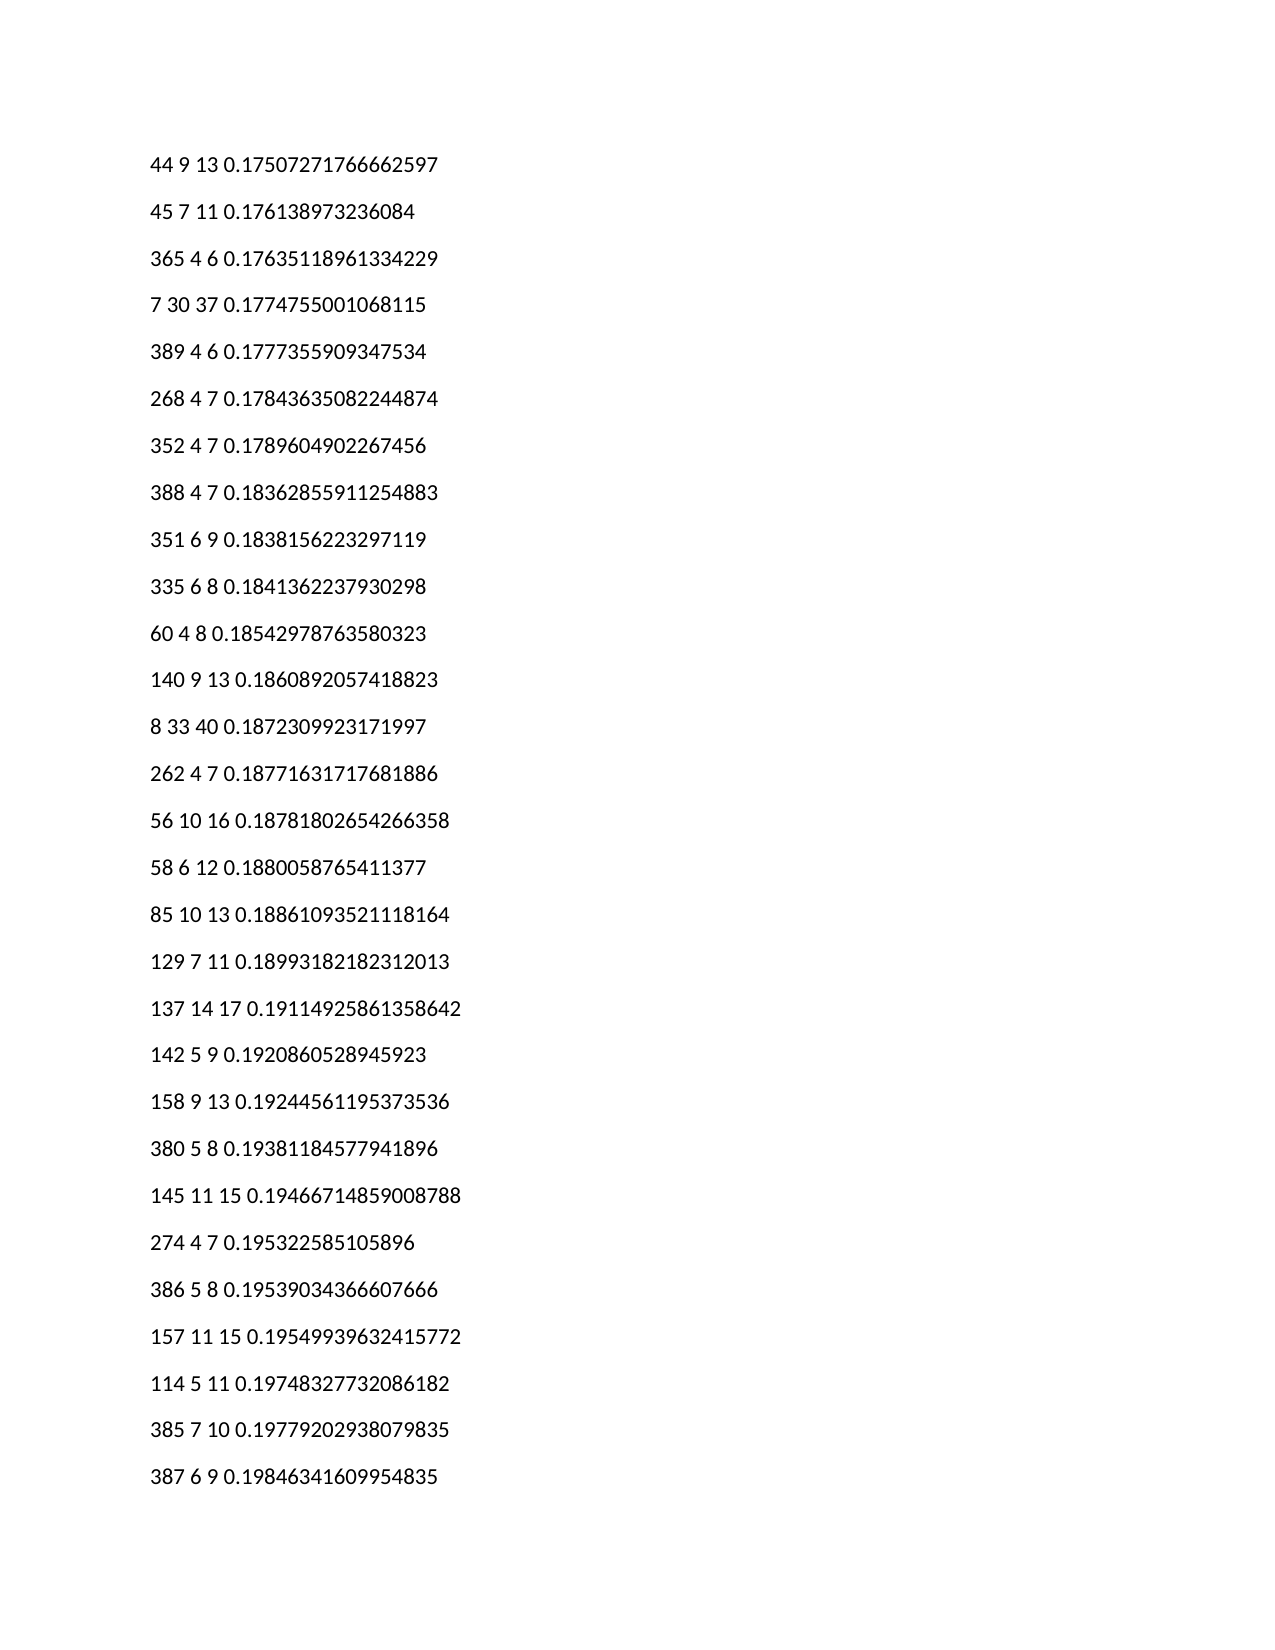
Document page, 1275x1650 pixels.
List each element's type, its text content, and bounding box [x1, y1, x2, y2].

text 114 5 11 0.19748327732086182 [150, 1369, 1125, 1397]
text 389 4 6 0.1777355909347534 [150, 337, 1125, 366]
text 385 7 10 0.19779202938079835 [150, 1416, 1125, 1444]
text 58 6 12 0.1880058765411377 [150, 853, 1125, 881]
text 137 14 17 0.19114925861358642 [150, 994, 1125, 1022]
text 268 4 7 0.17843635082244874 [150, 384, 1125, 412]
text 157 11 15 0.19549939632415772 [150, 1322, 1125, 1350]
text 56 10 16 0.18781802654266358 [150, 806, 1125, 834]
text 129 7 11 0.18993182182312013 [150, 947, 1125, 975]
text 44 9 13 0.17507271766662597 [150, 150, 1125, 178]
text 45 7 11 0.176138973236084 [150, 197, 1125, 225]
text 60 4 8 0.18542978763580323 [150, 619, 1125, 647]
text 274 4 7 0.195322585105896 [150, 1228, 1125, 1256]
text 388 4 7 0.18362855911254883 [150, 478, 1125, 506]
text 7 30 37 0.1774755001068115 [150, 291, 1125, 319]
text 262 4 7 0.18771631717681886 [150, 759, 1125, 787]
text 387 6 9 0.19846341609954835 [150, 1462, 1125, 1491]
text 85 10 13 0.18861093521118164 [150, 900, 1125, 928]
text 142 5 9 0.1920860528945923 [150, 1041, 1125, 1069]
text 335 6 8 0.1841362237930298 [150, 572, 1125, 600]
text 145 11 15 0.19466714859008788 [150, 1181, 1125, 1209]
text 8 33 40 0.1872309923171997 [150, 712, 1125, 741]
text 352 4 7 0.1789604902267456 [150, 431, 1125, 459]
text 140 9 13 0.1860892057418823 [150, 666, 1125, 694]
text 365 4 6 0.17635118961334229 [150, 244, 1125, 272]
text 351 6 9 0.1838156223297119 [150, 525, 1125, 553]
text 158 9 13 0.19244561195373536 [150, 1087, 1125, 1116]
text 386 5 8 0.19539034366607666 [150, 1275, 1125, 1303]
text 380 5 8 0.19381184577941896 [150, 1134, 1125, 1162]
